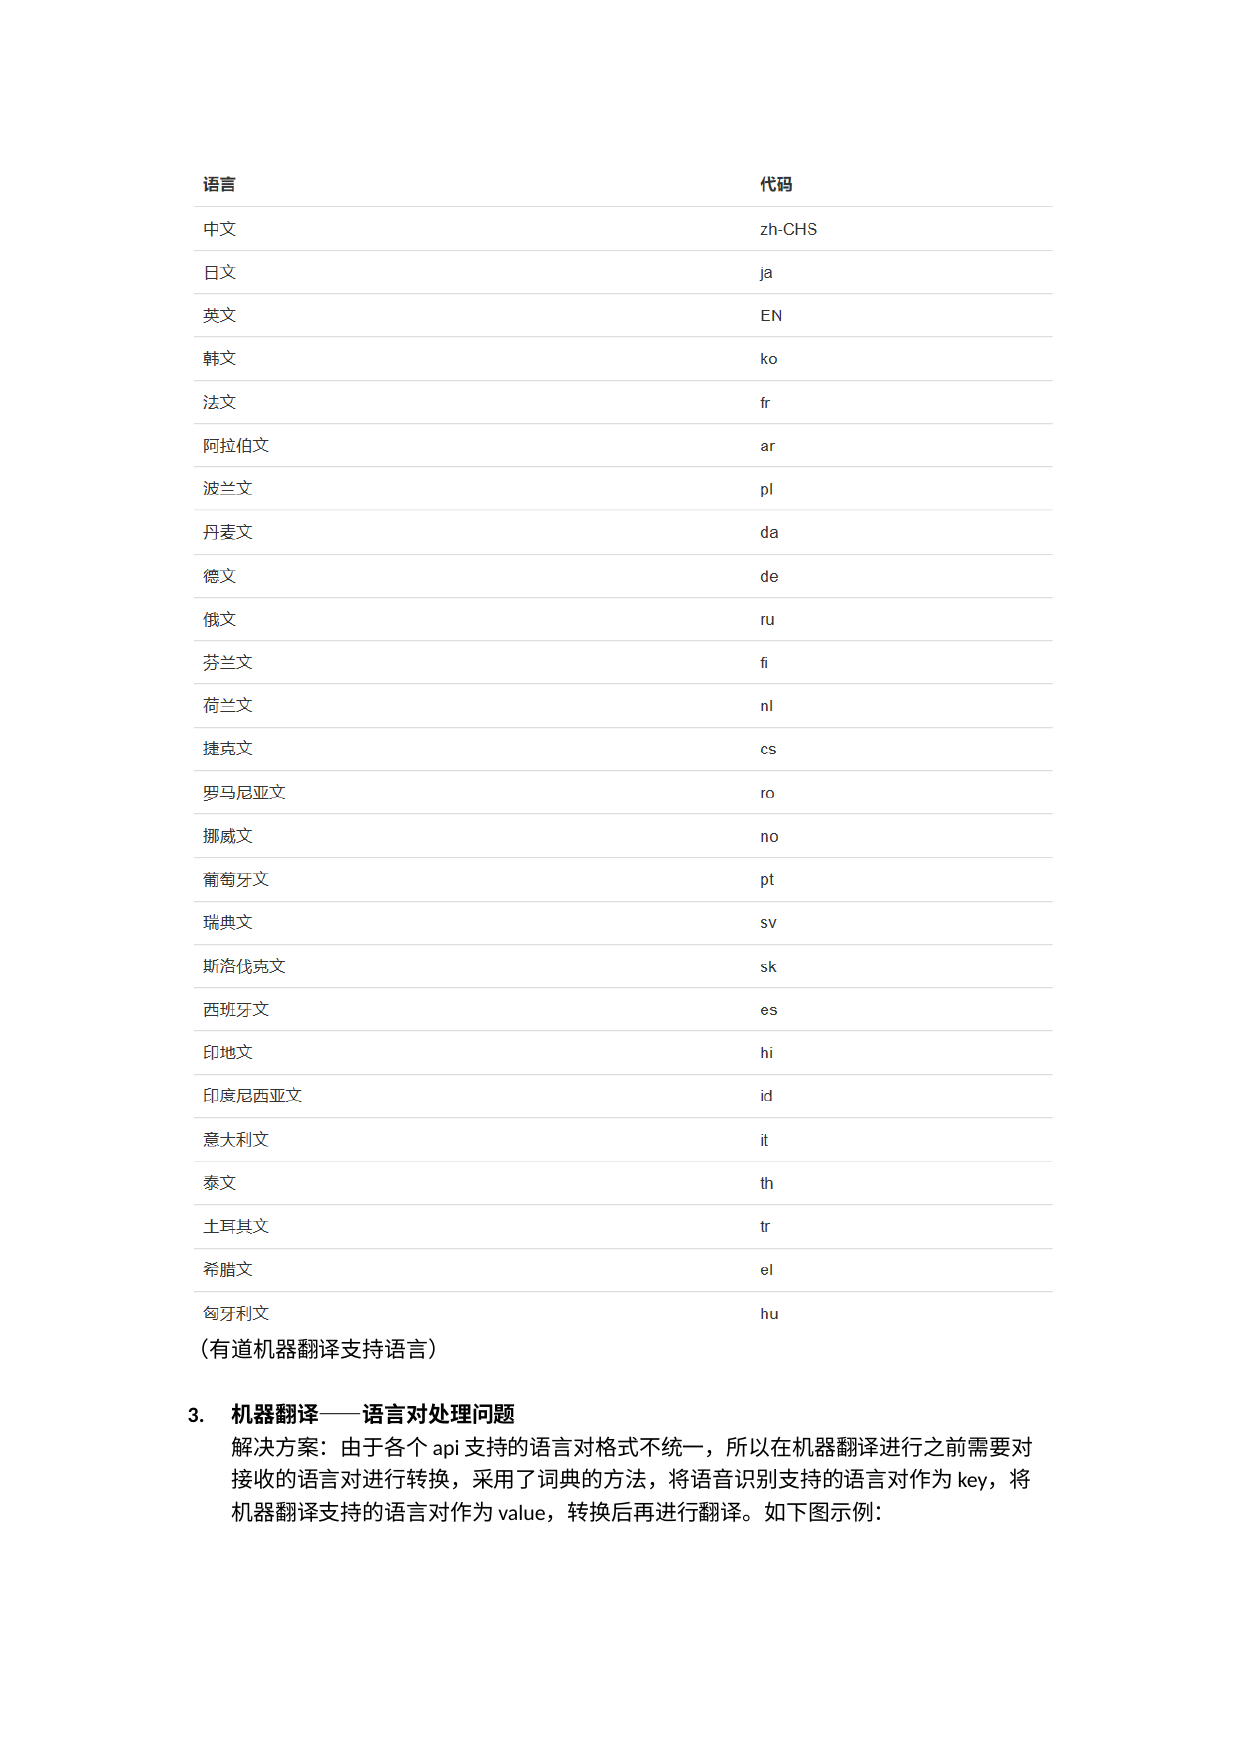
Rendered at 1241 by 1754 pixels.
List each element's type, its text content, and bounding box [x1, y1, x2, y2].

list 解决方案：由于各个api支持的语言对格式不统一，所以在机器翻译进行之前需要对接收的语言对进行转换，采用了词典的方法，将语音识别支持的语言对作为key，将机器翻译支持的语言对作为value，转换后再进行翻译。如下图示例： [231, 1429, 1053, 1527]
picture [187, 162, 1053, 1328]
text （有道机器翻译支持语言） [187, 1332, 1053, 1364]
list 机器翻译——语言对处理问题 [187, 1397, 1053, 1429]
